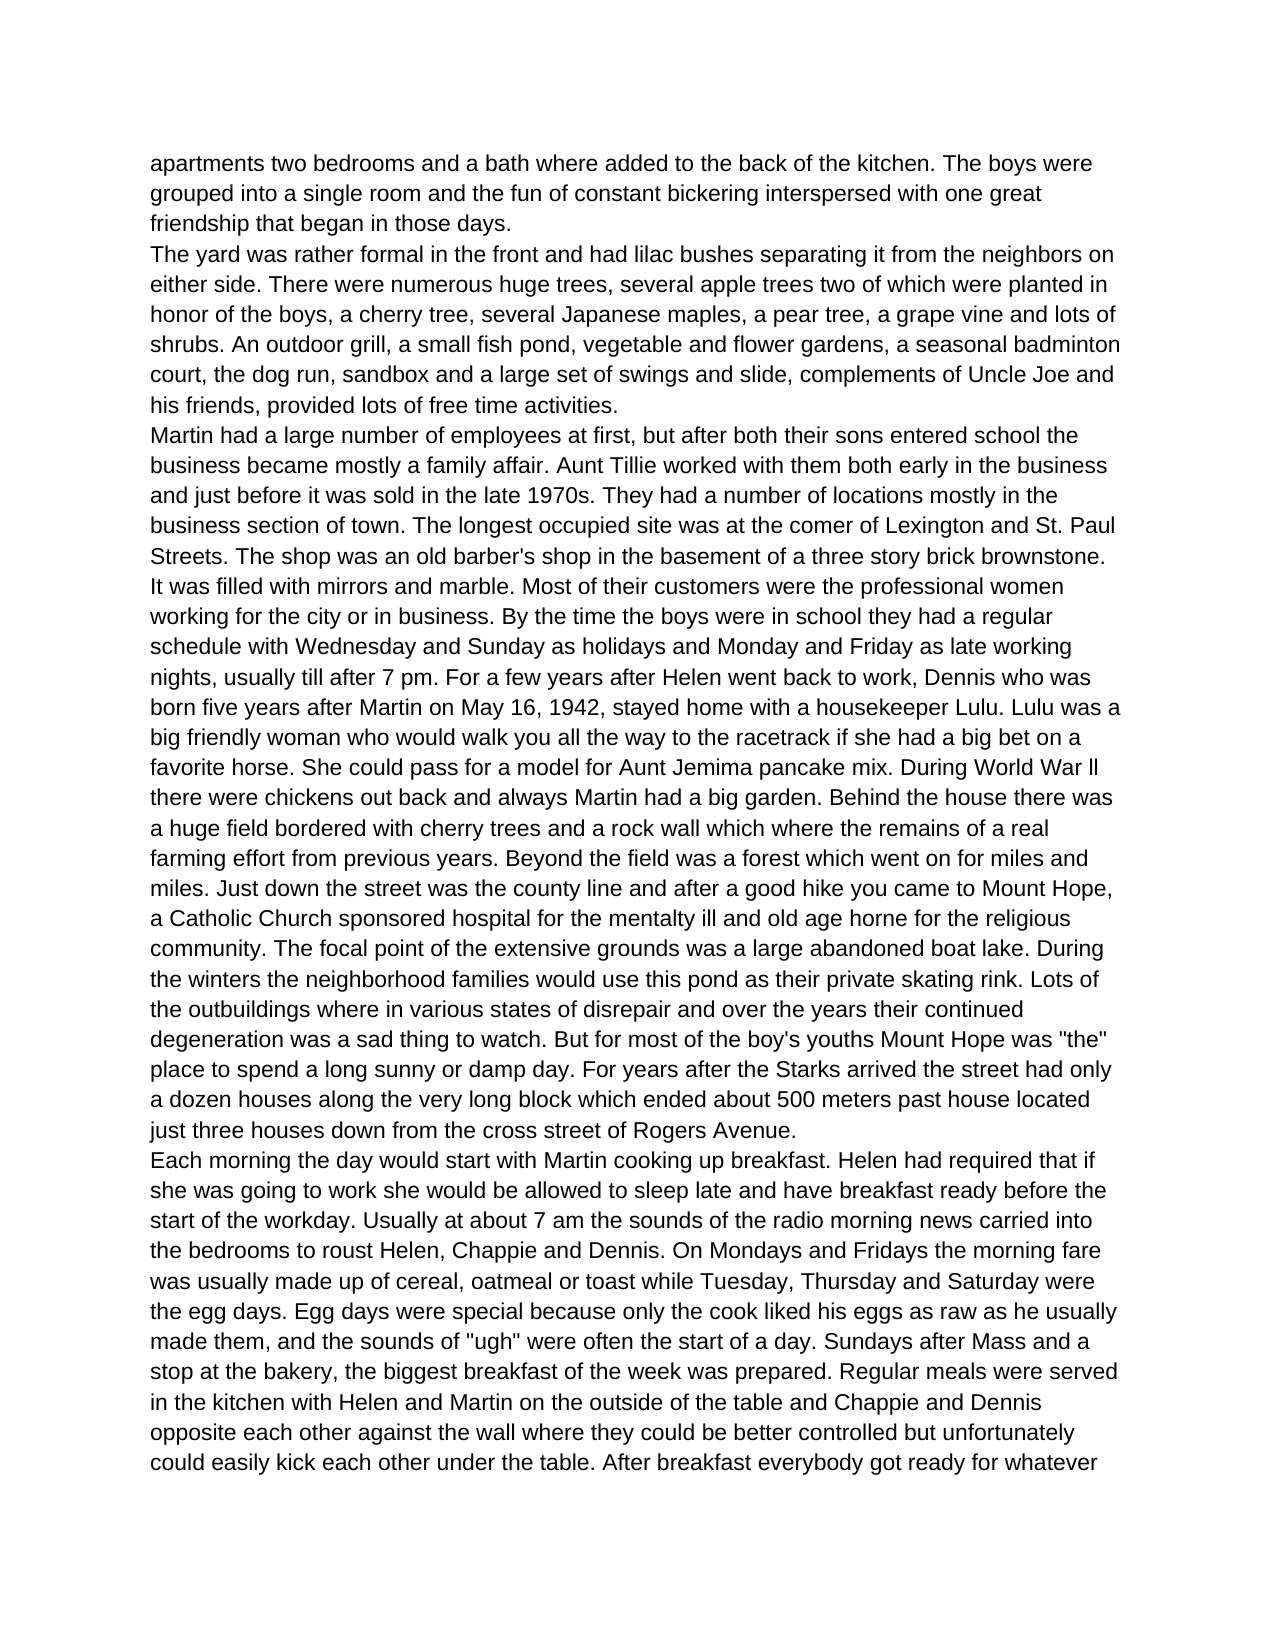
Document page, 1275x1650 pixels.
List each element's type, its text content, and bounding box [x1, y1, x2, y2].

text The yard was rather formal in the front and had lilac bushes separating it from the neighbors on either side. There were numerous huge trees, several apple trees two of which were planted in honor of the boys, a cherry tree, several Japanese maples, a pear tree, a grape vine and lots of shrubs. An outdoor grill, a small fish pond, vegetable and flower gardens, a seasonal badminton court, the dog run, sandbox and a large set of swings and slide, complements of Uncle Joe and his friends, provided lots of free time activities. [150, 241, 1125, 418]
text there were chickens out back and always Martin had a big garden. Behind the house there was a huge field bordered with cherry trees and a rock wall which where the remains of a real farming effort from previous years. Beyond the field was a forest which went on for miles and miles. Just down the street was the county line and after a good hike you came to Mount Hope, a Catholic Church sponsored hospital for the mentalty ill and old age horne for the religious community. The focal point of the extensive grounds was a large abandoned boat lake. During the winters the neighborhood families would use this pond as their private skating rink. Lots of the outbuildings where in various states of disrepair and over the years their continued degeneration was a sad thing to watch. But for most of the boy's youths Mount Hope was "the" place to spend a long sunny or damp day. For years after the Starks arrived the street had only a dozen houses along the very long block which ended about 500 meters past house located just three houses down from the cross street of Rogers Avenue. [150, 784, 1125, 1143]
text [150, 1147, 1125, 1475]
text Martin had a large number of employees at first, but after both their sons entered school the business became mostly a family affair. Aunt Tillie worked with them both early in the business and just before it was sold in the late 1970s. They had a number of locations mostly in the business section of town. The longest occupied site was at the comer of Lexington and St. Paul Streets. The shop was an old barber's shop in the basement of a three story brick brownstone. It was filled with mirrors and marble. Most of their customers were the professional women working for the city or in business. By the time the boys were in school they had a regular schedule with Wednesday and Sunday as holidays and Monday and Friday as late working nights, usually till after 7 pm. For a few years after Helen went back to work, Dennis who was born five years after Martin on May 16, 1942, stayed home with a housekeeper Lulu. Lulu was a big friendly woman who would walk you all the way to the racetrack if she had a big bet on a favorite horse. She could pass for a model for Aunt Jemima pancake mix. During World War ll [150, 422, 1125, 781]
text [150, 150, 1125, 237]
